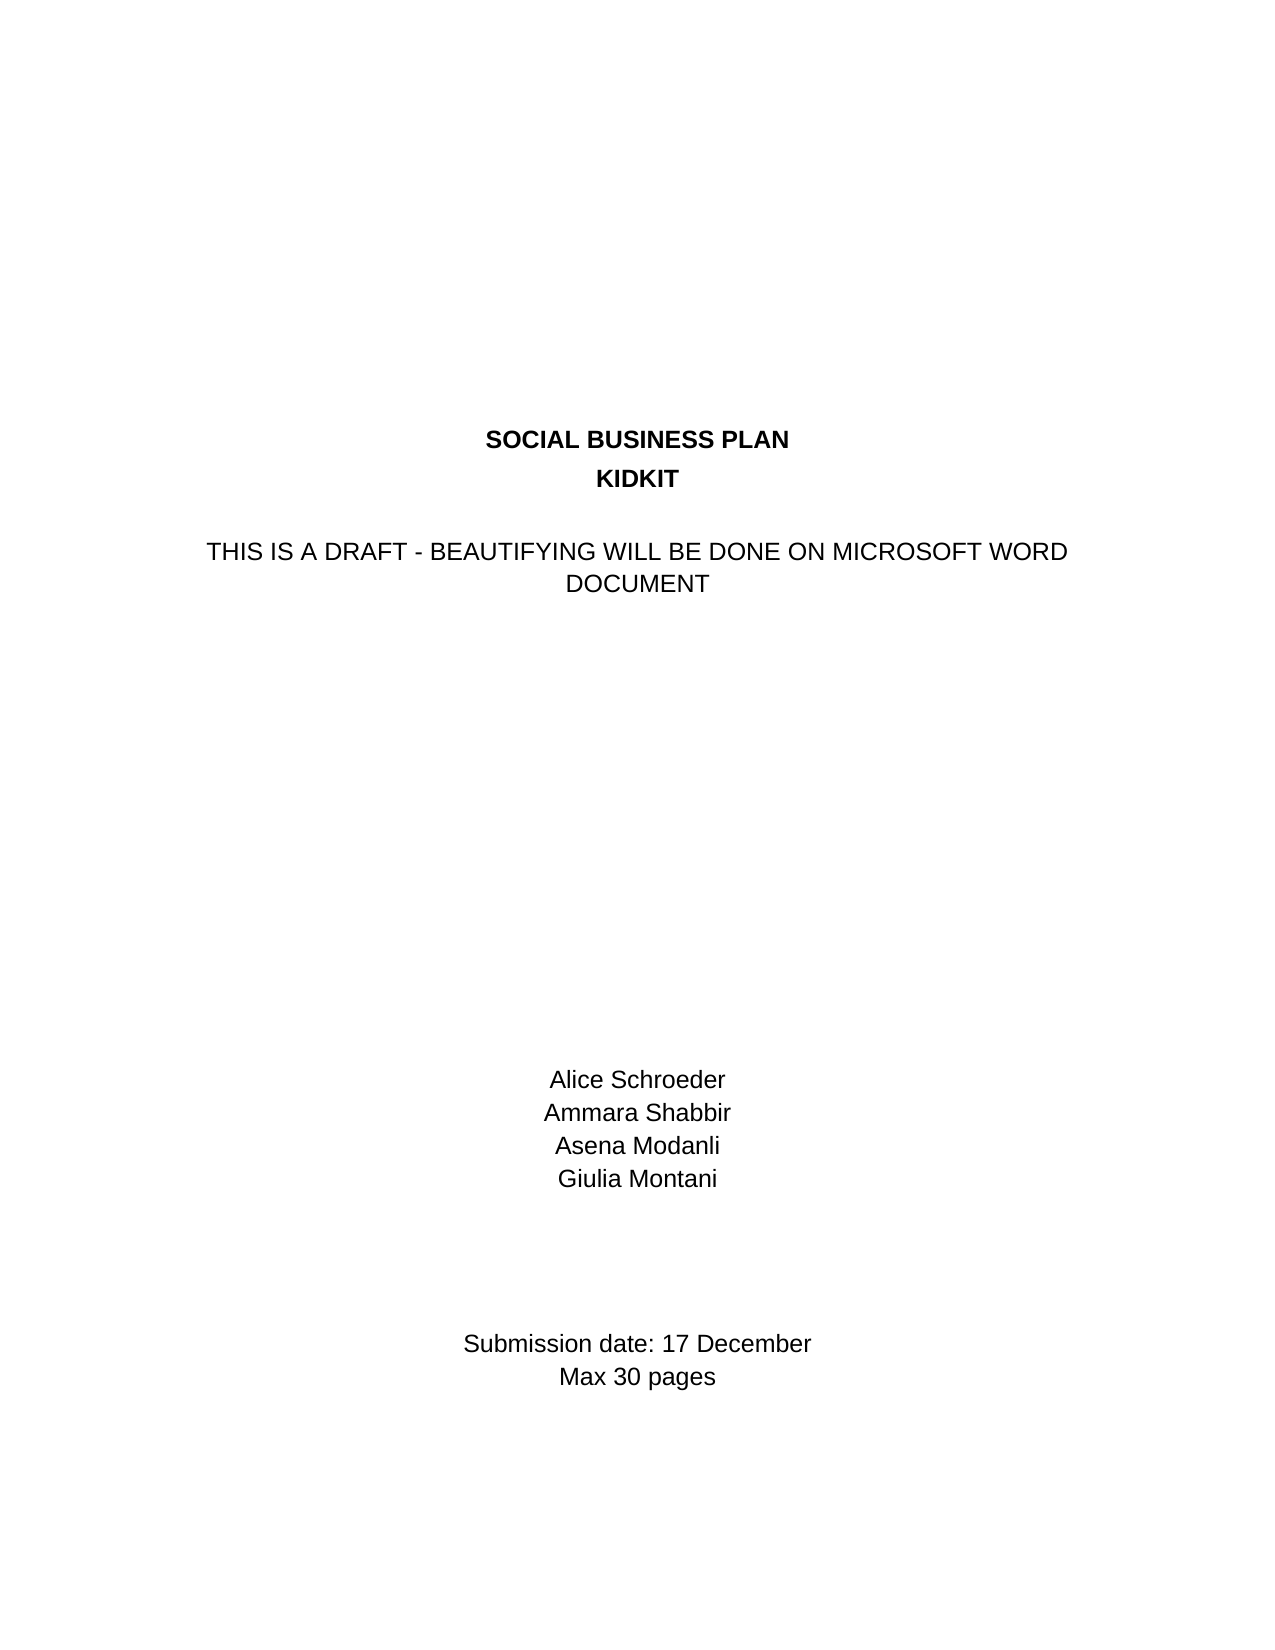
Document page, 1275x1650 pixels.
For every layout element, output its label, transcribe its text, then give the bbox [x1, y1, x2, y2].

text Alice Schroeder [150, 1065, 1125, 1093]
text Giulia Montani [150, 1164, 1125, 1193]
title SOCIAL BUSINESS PLAN [150, 425, 1125, 454]
text Asena Modanli [150, 1131, 1125, 1159]
text Ammara Shabbir [150, 1098, 1125, 1127]
text Max 30 pages [150, 1362, 1125, 1391]
text THIS IS A DRAFT - BEAUTIFYING WILL BE DONE ON MICROSOFT WORD DOCUMENT [150, 536, 1125, 598]
text Submission date: 17 December [150, 1329, 1125, 1358]
title KIDKIT [150, 464, 1125, 493]
